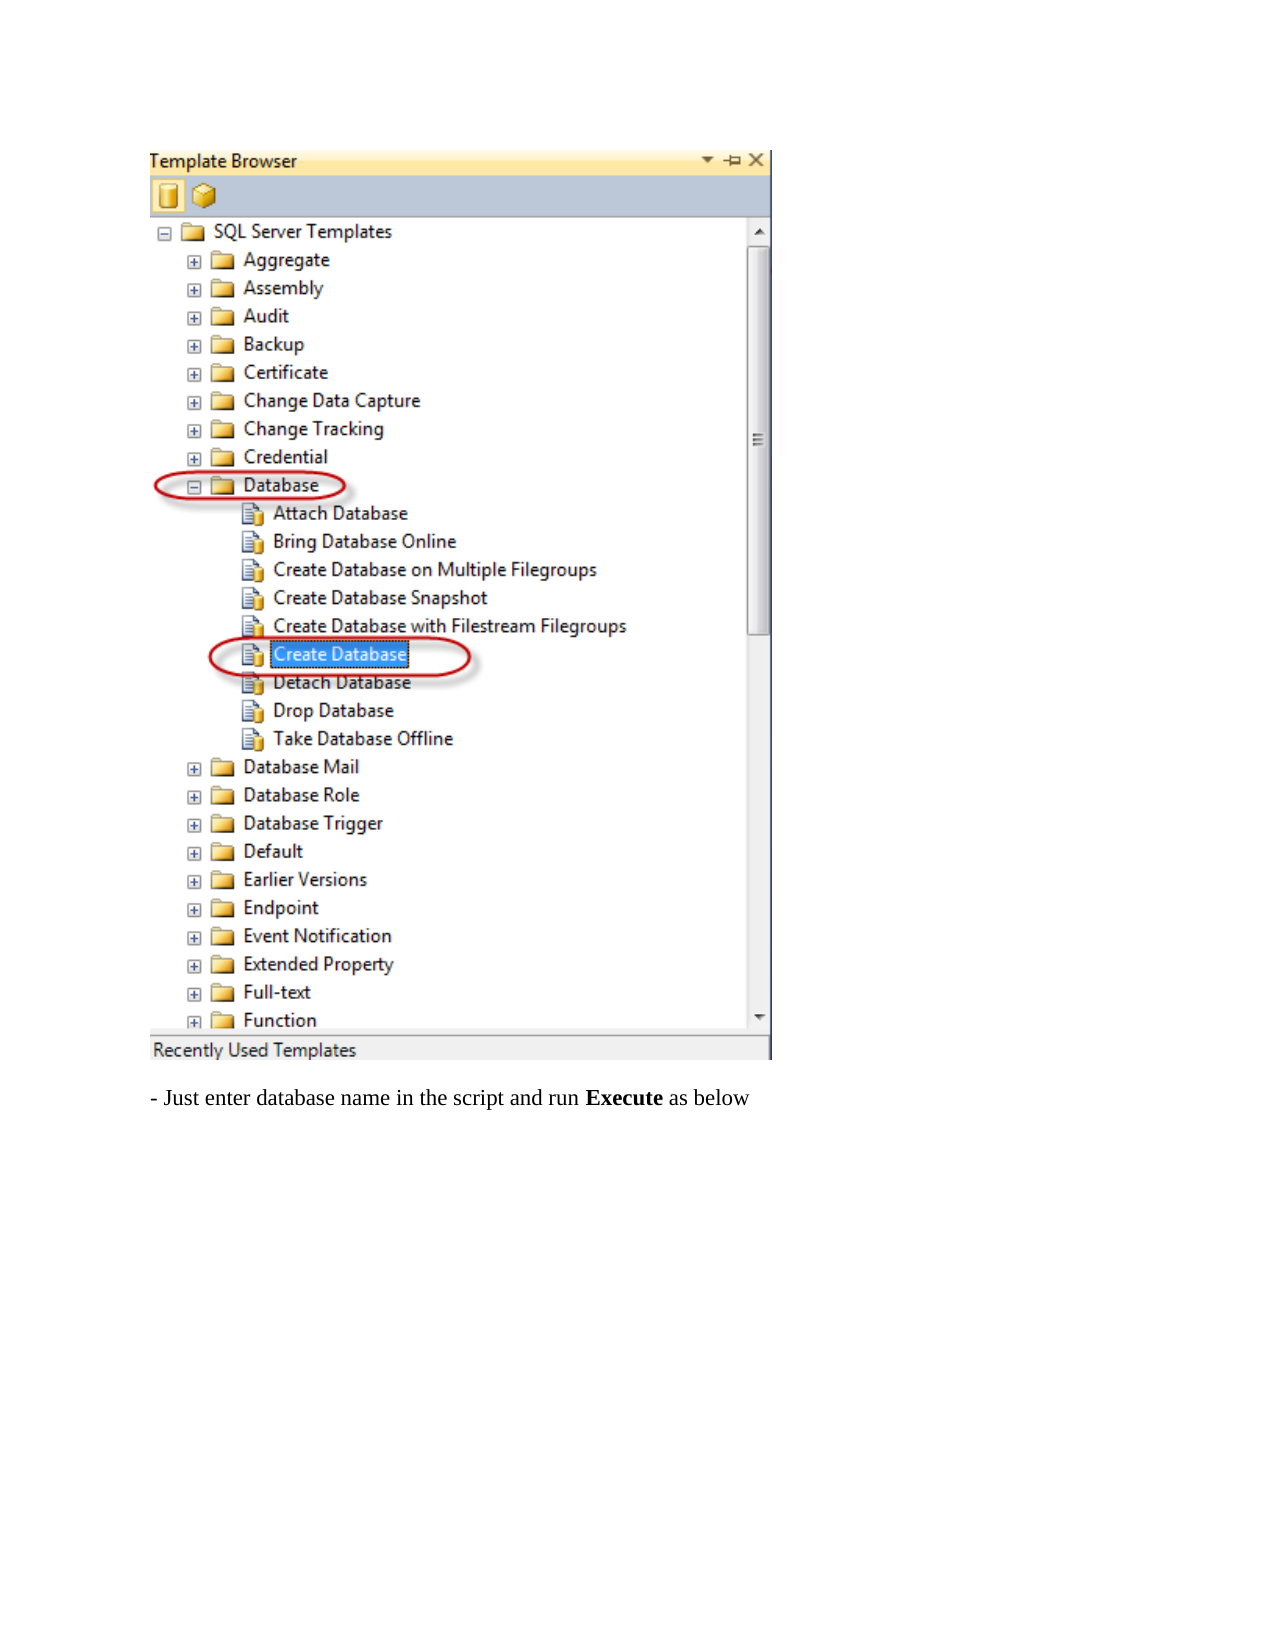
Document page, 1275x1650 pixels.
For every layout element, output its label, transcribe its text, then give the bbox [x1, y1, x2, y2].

text - Just enter database name in the script and run Execute as below [150, 1084, 1125, 1111]
picture [150, 150, 772, 1060]
